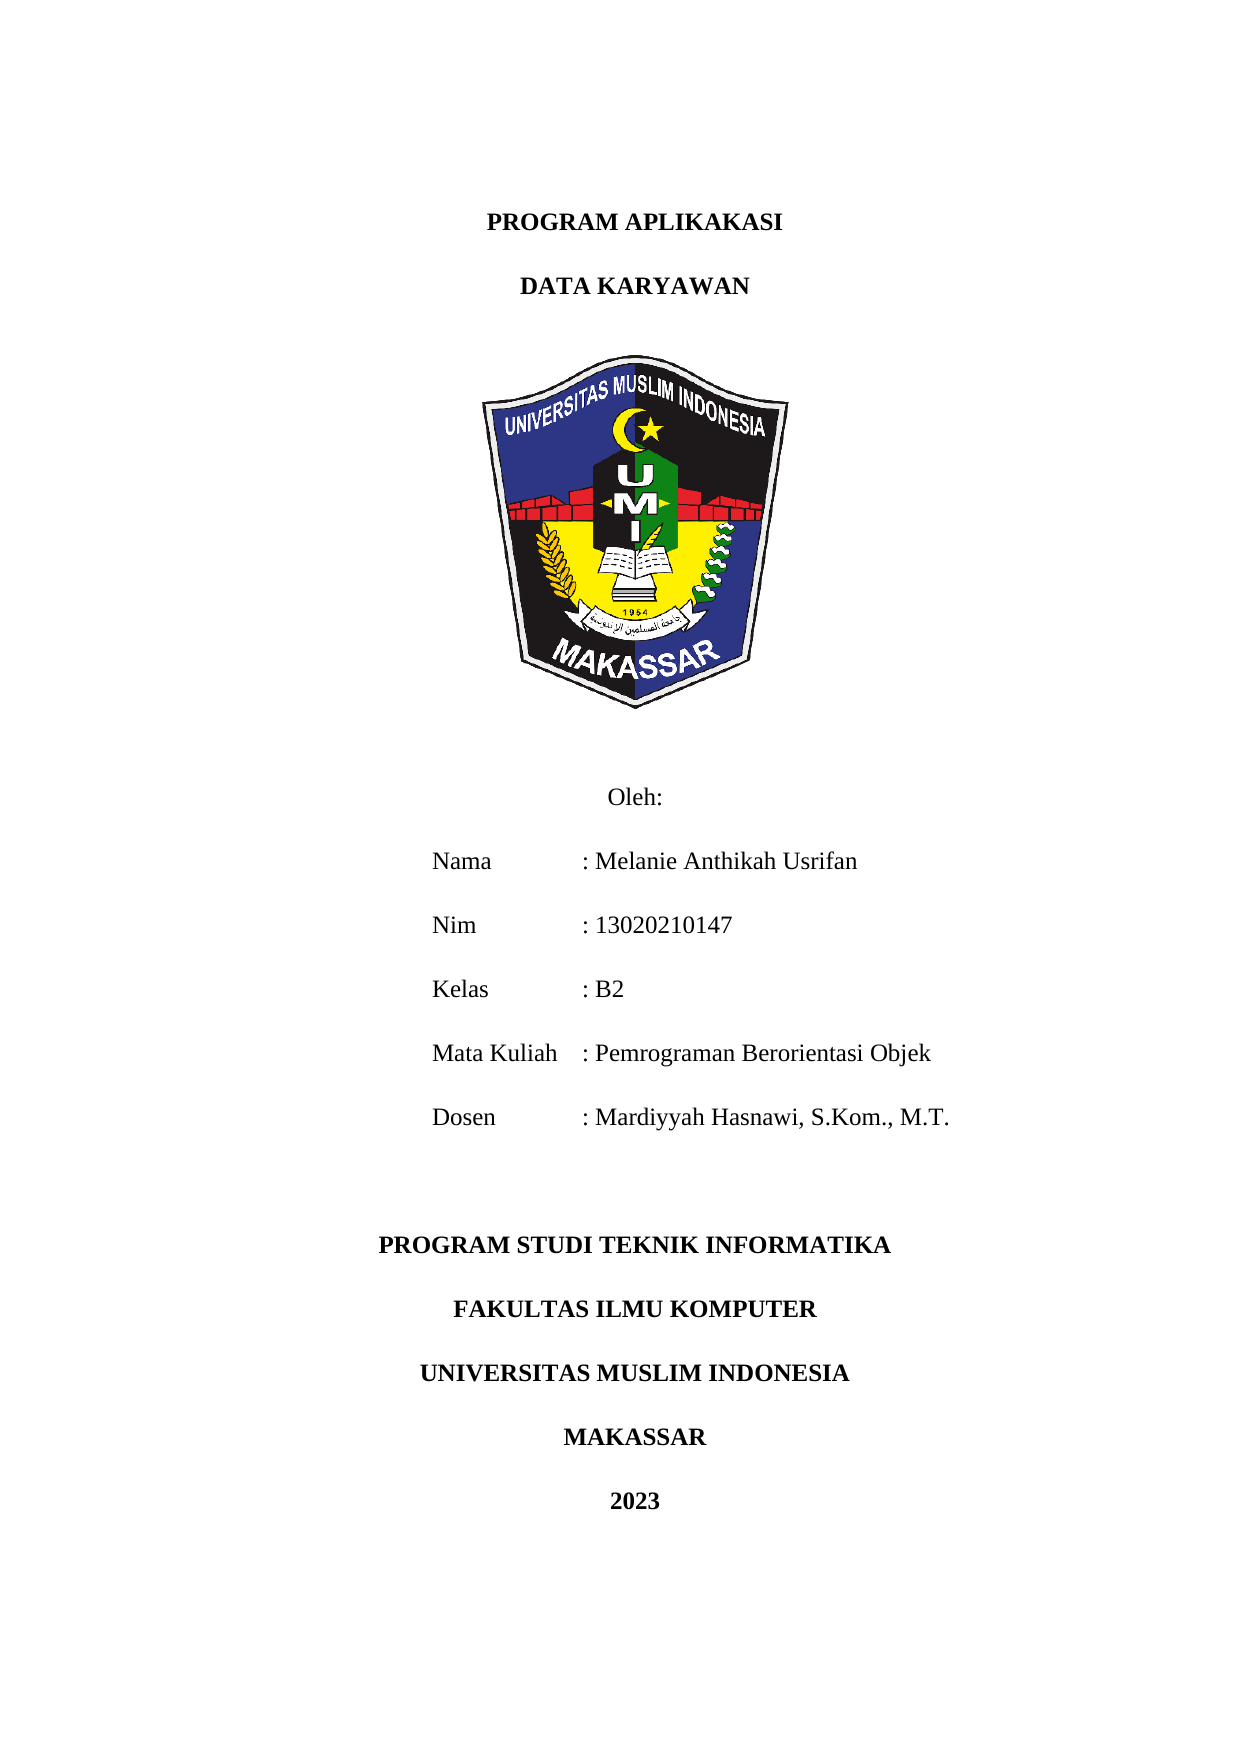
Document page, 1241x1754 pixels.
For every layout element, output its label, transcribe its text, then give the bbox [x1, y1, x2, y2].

text Mata Kuliah : Pemrograman Berorientasi Objek [357, 1038, 1063, 1067]
text MAKASSAR [207, 1422, 1063, 1451]
text DATA KARYAWAN [207, 271, 1063, 299]
text 2023 [207, 1486, 1063, 1515]
text PROGRAM APLIKAKASI [207, 207, 1063, 236]
picture [471, 346, 794, 712]
text Dosen : Mardiyyah Hasnawi, S.Kom., M.T. [357, 1102, 1063, 1131]
text Nama : Melanie Anthikah Usrifan [432, 846, 1063, 875]
text UNIVERSITAS MUSLIM INDONESIA [207, 1358, 1063, 1387]
text Kelas : B2 [357, 974, 1063, 1003]
text Oleh: [207, 782, 1063, 811]
text FAKULTAS ILMU KOMPUTER [207, 1294, 1063, 1323]
text Nim : 13020210147 [357, 910, 1063, 939]
text PROGRAM STUDI TEKNIK INFORMATIKA [207, 1230, 1063, 1259]
